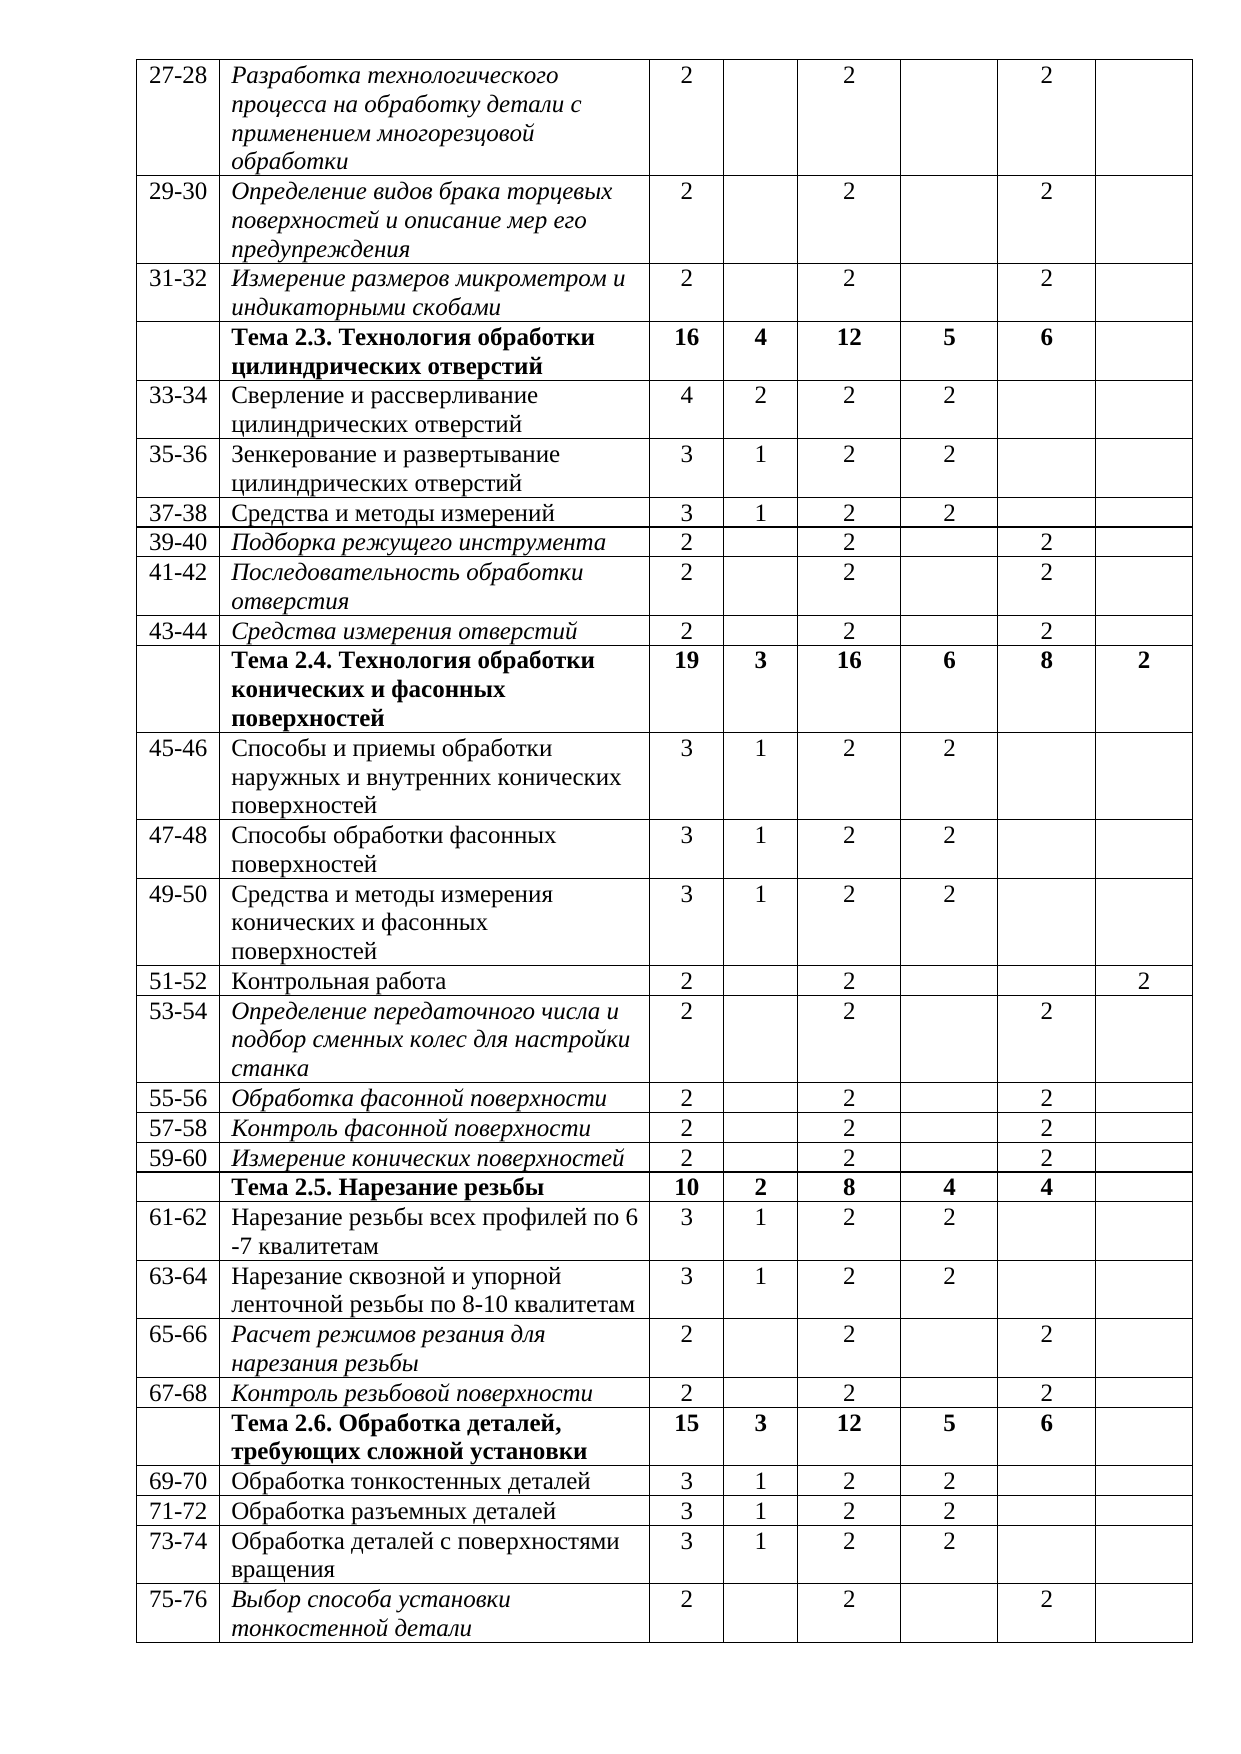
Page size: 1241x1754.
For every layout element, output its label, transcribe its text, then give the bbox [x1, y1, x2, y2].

table_cell 2 [650, 616, 723, 644]
table_cell [901, 60, 997, 175]
table_cell Определение видов брака торцевых поверхностей и описание мер его предупреждения [220, 176, 649, 262]
table_cell 1 [724, 439, 797, 497]
table_cell Обработка фасонной поверхности [220, 1083, 649, 1112]
table_cell [998, 1466, 1095, 1495]
table_cell 2 [798, 439, 900, 497]
table_cell 39-40 [137, 528, 219, 556]
table_cell [1096, 1378, 1192, 1407]
table_cell 15 [650, 1408, 723, 1465]
table_cell 2 [998, 60, 1095, 175]
table_cell 2 [724, 1173, 797, 1201]
table_cell Определение передаточного числа и подбор сменных колес для настройки станка [220, 996, 649, 1082]
table_cell 71-72 [137, 1496, 219, 1525]
table_cell 1 [724, 820, 797, 878]
table_cell 4 [998, 1173, 1095, 1201]
table_cell 2 [998, 557, 1095, 615]
table_cell [137, 646, 219, 732]
table_cell Способы и приемы обработки наружных и внутренних конических поверхностей [220, 733, 649, 819]
table_cell 2 [798, 996, 900, 1082]
table_cell 2 [901, 1526, 997, 1583]
table_cell Подборка режущего инструмента [220, 528, 649, 556]
table_cell 29-30 [137, 176, 219, 262]
table_cell [1096, 322, 1192, 379]
table_cell [901, 616, 997, 644]
table_cell [724, 1319, 797, 1377]
table_cell 3 [650, 879, 723, 965]
table_cell 2 [998, 996, 1095, 1082]
table_cell 2 [998, 528, 1095, 556]
table_cell 51-52 [137, 966, 219, 995]
table_cell [998, 381, 1095, 438]
table_cell 35-36 [137, 439, 219, 497]
table_cell 2 [901, 879, 997, 965]
table_cell 2 [650, 1584, 723, 1642]
table_cell Выбор способа установки тонкостенной детали [220, 1584, 649, 1642]
table_cell [998, 1261, 1095, 1318]
table_cell Средства измерения отверстий [220, 616, 649, 644]
table_cell 2 [798, 1113, 900, 1142]
table_cell 27-28 [137, 60, 219, 175]
table_cell 2 [798, 616, 900, 644]
table_cell [901, 176, 997, 262]
table_cell [1096, 1143, 1192, 1171]
table_cell [724, 966, 797, 995]
table_cell 2 [650, 1113, 723, 1142]
table_cell 1 [724, 1466, 797, 1495]
table_cell [1096, 733, 1192, 819]
table_cell [1096, 1202, 1192, 1260]
table_cell 3 [650, 1496, 723, 1525]
table_cell 2 [901, 1496, 997, 1525]
table_cell 2 [798, 264, 900, 321]
table_cell 16 [650, 322, 723, 379]
table_cell [998, 1202, 1095, 1260]
table_cell 3 [724, 1408, 797, 1465]
table_cell 75-76 [137, 1584, 219, 1642]
table_cell 3 [650, 1202, 723, 1260]
table_cell 12 [798, 322, 900, 379]
table_cell [724, 60, 797, 175]
table_cell 5 [901, 1408, 997, 1465]
table_cell 2 [998, 1378, 1095, 1407]
table_cell 2 [650, 264, 723, 321]
table_cell 2 [798, 1083, 900, 1112]
table_cell 2 [901, 498, 997, 526]
table_cell 2 [998, 1083, 1095, 1112]
table_cell [724, 1143, 797, 1171]
table_cell [901, 1319, 997, 1377]
table_cell 41-42 [137, 557, 219, 615]
table_cell [1096, 996, 1192, 1082]
table_cell 3 [650, 439, 723, 497]
table_cell 2 [901, 1202, 997, 1260]
table_cell Средства и методы измерения конических и фасонных поверхностей [220, 879, 649, 965]
table_cell [1096, 1083, 1192, 1112]
table_cell 47-48 [137, 820, 219, 878]
table_cell [724, 264, 797, 321]
table_cell 6 [998, 322, 1095, 379]
table_cell Тема 2.3. Технология обработки цилиндрических отверстий [220, 322, 649, 379]
table_cell 2 [724, 381, 797, 438]
table_cell 73-74 [137, 1526, 219, 1583]
table_cell [137, 1408, 219, 1465]
table_cell 2 [1096, 646, 1192, 732]
table_cell 1 [724, 733, 797, 819]
table_cell 2 [798, 733, 900, 819]
table_cell 3 [650, 1526, 723, 1583]
table_cell 2 [650, 557, 723, 615]
table_cell 53-54 [137, 996, 219, 1082]
table_cell 2 [650, 996, 723, 1082]
table_cell 1 [724, 1261, 797, 1318]
table_cell [1096, 879, 1192, 965]
table_cell 3 [650, 1261, 723, 1318]
table_cell Нарезание резьбы всех профилей по 6 -7 квалитетам [220, 1202, 649, 1260]
table_cell [1096, 1113, 1192, 1142]
table_cell 2 [798, 60, 900, 175]
table_cell [724, 1378, 797, 1407]
table_cell Тема 2.4. Технология обработки конических и фасонных поверхностей [220, 646, 649, 732]
table_cell 3 [650, 733, 723, 819]
table_cell Тема 2.6. Обработка деталей, требующих сложной установки [220, 1408, 649, 1465]
table_cell 19 [650, 646, 723, 732]
table_cell [1096, 616, 1192, 644]
table_cell [724, 1083, 797, 1112]
table_cell 2 [1096, 966, 1192, 995]
table_cell 69-70 [137, 1466, 219, 1495]
table_cell [901, 528, 997, 556]
table_cell [998, 879, 1095, 965]
table_cell 2 [998, 1319, 1095, 1377]
table_cell [901, 1143, 997, 1171]
table_cell 6 [901, 646, 997, 732]
table_cell 2 [798, 1202, 900, 1260]
table_cell Средства и методы измерений [220, 498, 649, 526]
table_cell 2 [650, 1083, 723, 1112]
table_cell [1096, 820, 1192, 878]
table_cell 2 [901, 439, 997, 497]
table_cell [998, 439, 1095, 497]
table_cell 16 [798, 646, 900, 732]
table_cell Расчет режимов резания для нарезания резьбы [220, 1319, 649, 1377]
table_cell 2 [650, 966, 723, 995]
table_cell Измерение размеров микрометром и индикаторными скобами [220, 264, 649, 321]
table_cell 45-46 [137, 733, 219, 819]
table_cell 4 [901, 1173, 997, 1201]
table_cell [901, 264, 997, 321]
table_cell 3 [650, 498, 723, 526]
table_cell [1096, 176, 1192, 262]
table_cell Обработка деталей с поверхностями вращения [220, 1526, 649, 1583]
table_cell [724, 616, 797, 644]
table_cell [1096, 1173, 1192, 1201]
table_cell [998, 1496, 1095, 1525]
table_cell [137, 322, 219, 379]
table_cell 2 [650, 528, 723, 556]
table_cell 55-56 [137, 1083, 219, 1112]
table_cell [724, 528, 797, 556]
table_cell 1 [724, 1202, 797, 1260]
table_cell [901, 557, 997, 615]
table_cell 2 [798, 1261, 900, 1318]
table_cell 59-60 [137, 1143, 219, 1171]
table_cell [998, 966, 1095, 995]
table_cell 3 [650, 820, 723, 878]
table_cell 4 [724, 322, 797, 379]
table_cell 1 [724, 498, 797, 526]
table_cell [1096, 264, 1192, 321]
table_cell Обработка тонкостенных деталей [220, 1466, 649, 1495]
table_cell 2 [650, 1319, 723, 1377]
table_cell 2 [798, 528, 900, 556]
table_cell [998, 1526, 1095, 1583]
table_cell [724, 176, 797, 262]
table_cell Обработка разъемных деталей [220, 1496, 649, 1525]
table_cell 3 [650, 1466, 723, 1495]
table_cell Разработка технологического процесса на обработку детали с применением многорезцовой обработки [220, 60, 649, 175]
table_cell 2 [998, 1143, 1095, 1171]
table_cell 1 [724, 1526, 797, 1583]
table_cell 6 [998, 1408, 1095, 1465]
table_cell Контроль фасонной поверхности [220, 1113, 649, 1142]
table_cell 2 [650, 1143, 723, 1171]
table_cell 2 [650, 1378, 723, 1407]
table_cell [724, 1113, 797, 1142]
table_cell [998, 820, 1095, 878]
table_cell 2 [998, 1113, 1095, 1142]
table_cell 37-38 [137, 498, 219, 526]
table_cell 1 [724, 1496, 797, 1525]
table_cell 2 [901, 381, 997, 438]
table_cell 2 [798, 879, 900, 965]
table_cell [998, 498, 1095, 526]
table_cell Измерение конических поверхностей [220, 1143, 649, 1171]
table_cell 2 [798, 1496, 900, 1525]
table_cell 2 [798, 966, 900, 995]
table_cell 2 [998, 176, 1095, 262]
table_cell [901, 1083, 997, 1112]
table_cell Нарезание сквозной и упорной ленточной резьбы по 8-10 квалитетам [220, 1261, 649, 1318]
table_cell 12 [798, 1408, 900, 1465]
table_cell 2 [798, 557, 900, 615]
table_cell 2 [798, 381, 900, 438]
table_cell [901, 996, 997, 1082]
table_cell [1096, 1261, 1192, 1318]
table_cell Способы обработки фасонных поверхностей [220, 820, 649, 878]
table_cell [1096, 1526, 1192, 1583]
table_cell 2 [798, 498, 900, 526]
table_cell 5 [901, 322, 997, 379]
table_cell [1096, 1584, 1192, 1642]
table_cell [901, 1584, 997, 1642]
table_cell [1096, 498, 1192, 526]
table_cell 31-32 [137, 264, 219, 321]
table_cell [901, 1113, 997, 1142]
table_cell 2 [650, 176, 723, 262]
table_cell 61-62 [137, 1202, 219, 1260]
table_cell 2 [798, 1584, 900, 1642]
table_cell [724, 1584, 797, 1642]
table_cell 67-68 [137, 1378, 219, 1407]
table_cell [1096, 1319, 1192, 1377]
table_cell [1096, 439, 1192, 497]
table_cell [998, 733, 1095, 819]
table_cell 2 [798, 1143, 900, 1171]
table_cell 49-50 [137, 879, 219, 965]
table_cell Контроль резьбовой поверхности [220, 1378, 649, 1407]
table_cell 2 [901, 820, 997, 878]
table_cell 2 [798, 1526, 900, 1583]
table_cell 3 [724, 646, 797, 732]
table_cell Тема 2.5. Нарезание резьбы [220, 1173, 649, 1201]
table_cell 10 [650, 1173, 723, 1201]
table_cell 2 [901, 1466, 997, 1495]
table_cell [1096, 1496, 1192, 1525]
table_cell 2 [998, 264, 1095, 321]
table_cell Последовательность обработки отверстия [220, 557, 649, 615]
table_cell 57-58 [137, 1113, 219, 1142]
table_cell 2 [798, 176, 900, 262]
table_cell 2 [901, 733, 997, 819]
table_cell [1096, 1408, 1192, 1465]
table_cell Зенкерование и развертывание цилиндрических отверстий [220, 439, 649, 497]
table_cell [137, 1173, 219, 1201]
table_cell [1096, 60, 1192, 175]
table_cell 8 [998, 646, 1095, 732]
table_cell 2 [998, 1584, 1095, 1642]
table_cell [724, 996, 797, 1082]
table_cell [1096, 528, 1192, 556]
table_cell [1096, 1466, 1192, 1495]
table_cell [1096, 557, 1192, 615]
table_cell [901, 1378, 997, 1407]
table_cell 4 [650, 381, 723, 438]
table_cell Сверление и рассверливание цилиндрических отверстий [220, 381, 649, 438]
table_cell 2 [998, 616, 1095, 644]
table_cell 2 [798, 1378, 900, 1407]
table_cell 1 [724, 879, 797, 965]
table_cell 63-64 [137, 1261, 219, 1318]
table_cell 2 [798, 820, 900, 878]
table_cell 2 [901, 1261, 997, 1318]
table_cell [1096, 381, 1192, 438]
table_cell 65-66 [137, 1319, 219, 1377]
table_cell Контрольная работа [220, 966, 649, 995]
table_cell 43-44 [137, 616, 219, 644]
table_cell 8 [798, 1173, 900, 1201]
table_cell 2 [650, 60, 723, 175]
table_cell 33-34 [137, 381, 219, 438]
table_cell 2 [798, 1319, 900, 1377]
table_cell 2 [798, 1466, 900, 1495]
table_cell [724, 557, 797, 615]
table_cell [901, 966, 997, 995]
